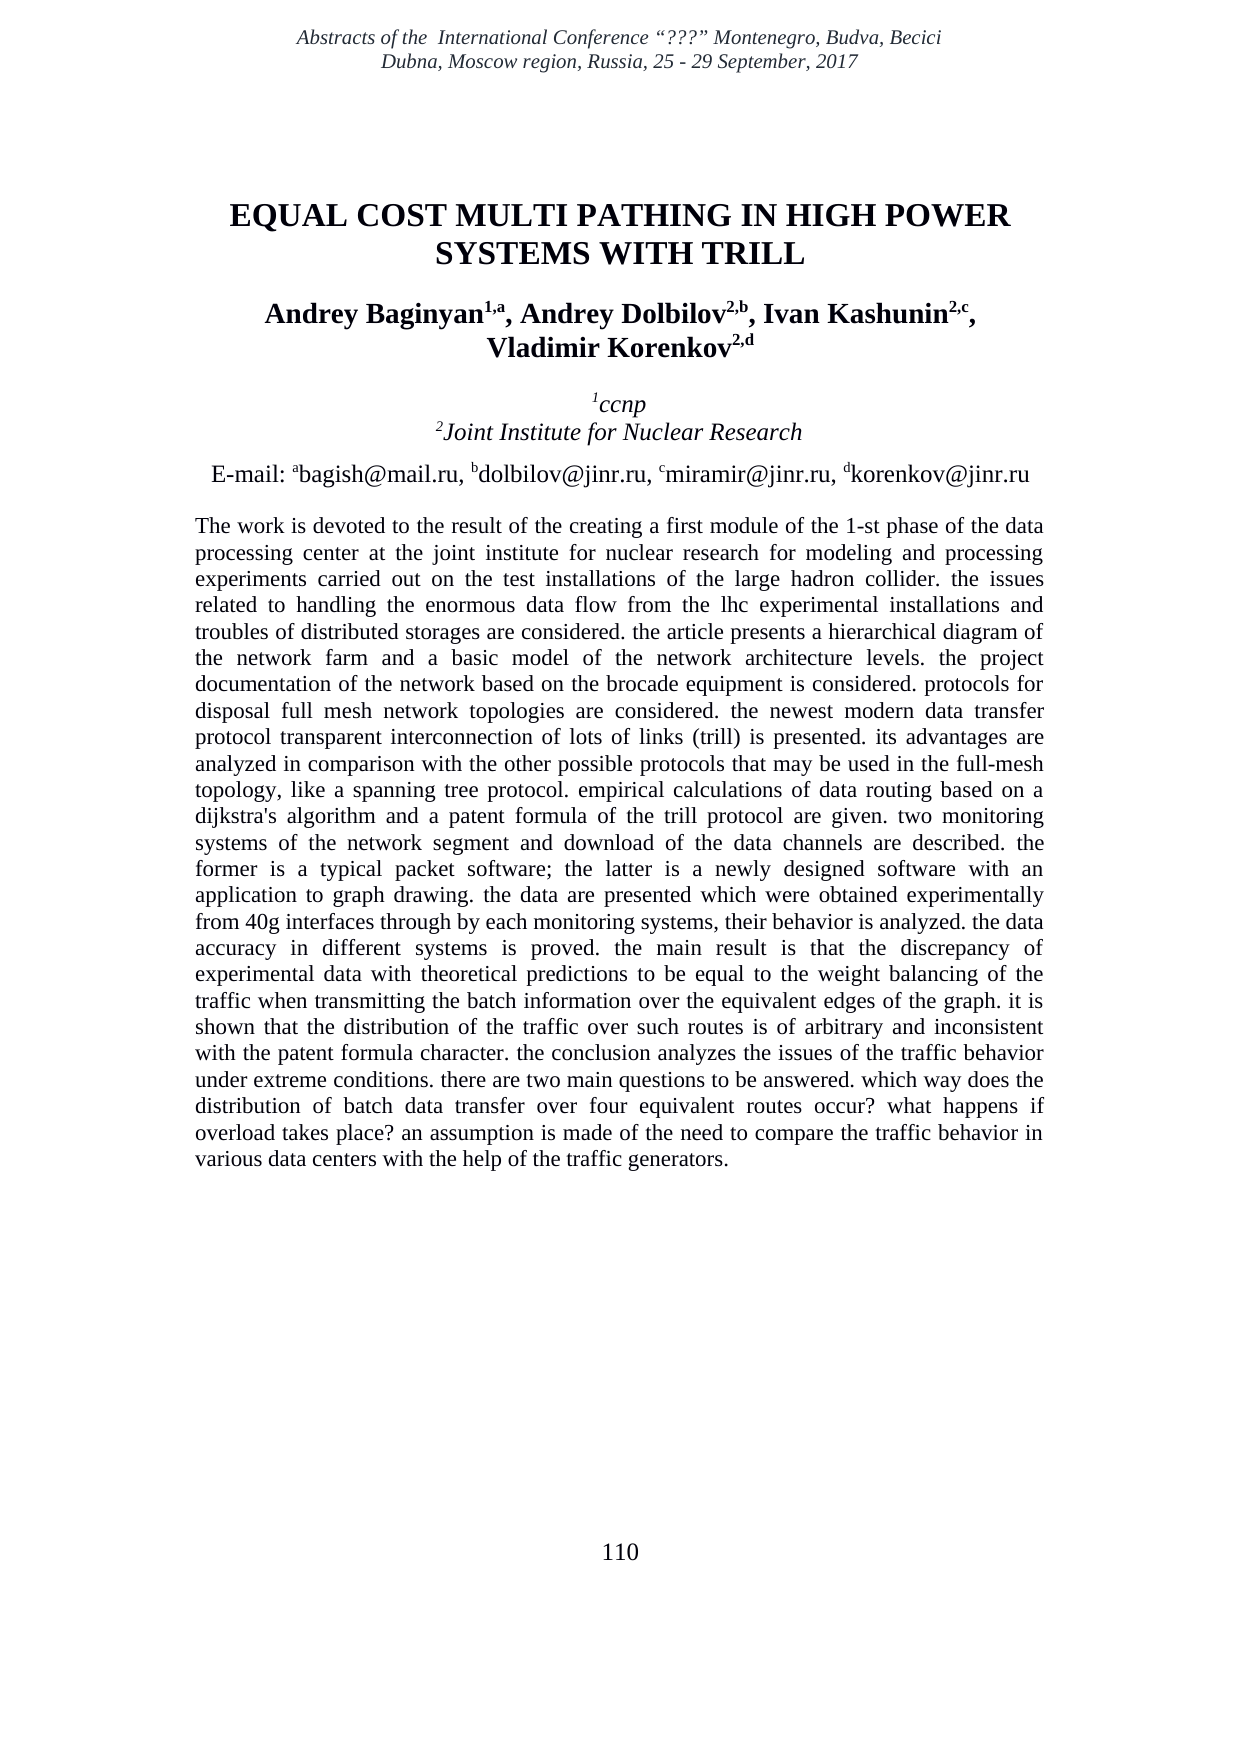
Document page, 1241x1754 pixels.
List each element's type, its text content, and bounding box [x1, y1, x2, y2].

text 2Joint Institute for Nuclear Research [195, 417, 1045, 446]
text Andrey Baginyan1,a, Andrey Dolbilov2,b, Ivan Kashunin2,c, Vladimir Korenkov2,d [195, 297, 1045, 364]
title EQUAL COST MULTI PATHING IN HIGH POWER SYSTEMS WITH TRILL [195, 195, 1045, 272]
text The work is devoted to the result of the creating a first module of the 1-st phase of the data processing center at the joint institute for nuclear research for modeling and processing experiments carried out on the test installations of the large hadron collider. the issues related to handling the enormous data flow from the lhc experimental installations and troubles of distributed storages are considered. the article presents a hierarchical diagram of the network farm and a basic model of the network architecture levels. the project documentation of the network based on the brocade equipment is considered. protocols for disposal full mesh network topologies are considered. the newest modern data transfer protocol transparent interconnection of lots of links (trill) is presented. its advantages are analyzed in comparison with the other possible protocols that may be used in the full-mesh topology, like a spanning tree protocol. empirical calculations of data routing based on a dijkstra's algorithm and a patent formula of the trill protocol are given. two monitoring systems of the network segment and download of the data channels are described. the former is a typical packet software; the latter is a newly designed software with an application to graph drawing. the data are presented which were obtained experimentally from 40g interfaces through by each monitoring systems, their behavior is analyzed. the data accuracy in different systems is proved. the main result is that the discrepancy of experimental data with theoretical predictions to be equal to the weight balancing of the traffic when transmitting the batch information over the equivalent edges of the graph. it is shown that the distribution of the traffic over such routes is of arbitrary and inconsistent with the patent formula character. the conclusion analyzes the issues of the traffic behavior under extreme conditions. there are two main questions to be answered. which way does the distribution of batch data transfer over four equivalent routes occur? what happens if overload takes place? an assumption is made of the need to compare the traffic behavior in various data centers with the help of the traffic generators. [195, 512, 1045, 1171]
text 1ccnp [195, 389, 1045, 417]
text E-mail: abagish@mail.ru, bdolbilov@jinr.ru, cmiramir@jinr.ru, dkorenkov@jinr.ru [195, 459, 1045, 487]
